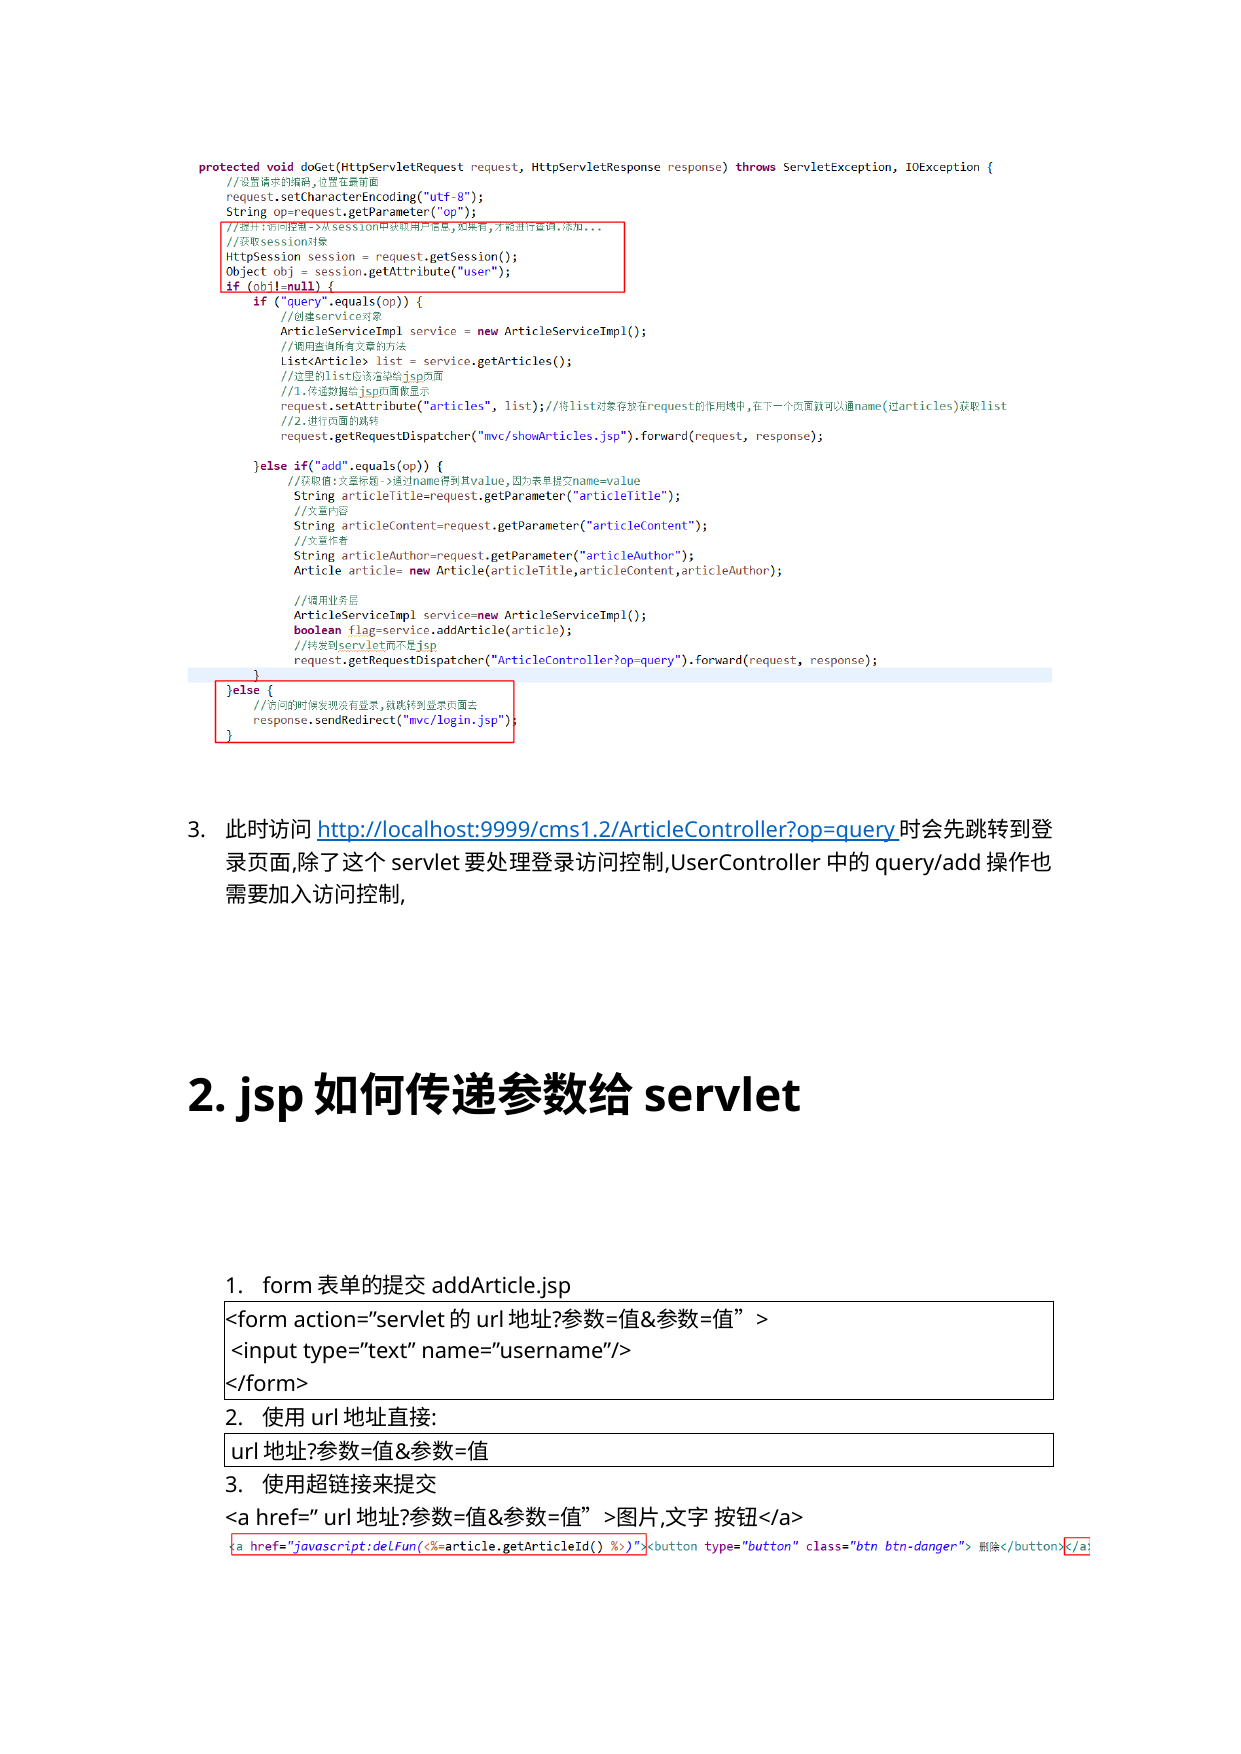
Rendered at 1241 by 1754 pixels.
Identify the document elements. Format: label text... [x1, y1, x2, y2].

list 使用超链接来提交 [225, 1467, 1053, 1500]
list 使用url地址直接: [225, 1400, 1053, 1433]
text <input type=”text” name=”username”/> [225, 1333, 1053, 1366]
list form表单的提交 addArticle.jsp [225, 1268, 1053, 1301]
list url地址?参数=值&参数=值 [225, 1434, 1053, 1466]
picture [187, 162, 1053, 744]
text </form> [225, 1366, 1053, 1399]
text <a href=” url地址?参数=值&参数=值”>图片,文字 按钮</a> [225, 1500, 1053, 1532]
list 此时访问http://localhost:9999/cms1.2/ArticleController?op=query时会先跳转到登录页面,除了这个servlet要处理登录访问控制,UserController中的query/add操作也需要加入访问控制, [187, 812, 1053, 909]
text <form action=”servlet的url地址?参数=值&参数=值”> [225, 1302, 1053, 1333]
picture [225, 1532, 1090, 1559]
subtitle 2. jsp如何传递参数给servlet [187, 1042, 1053, 1140]
